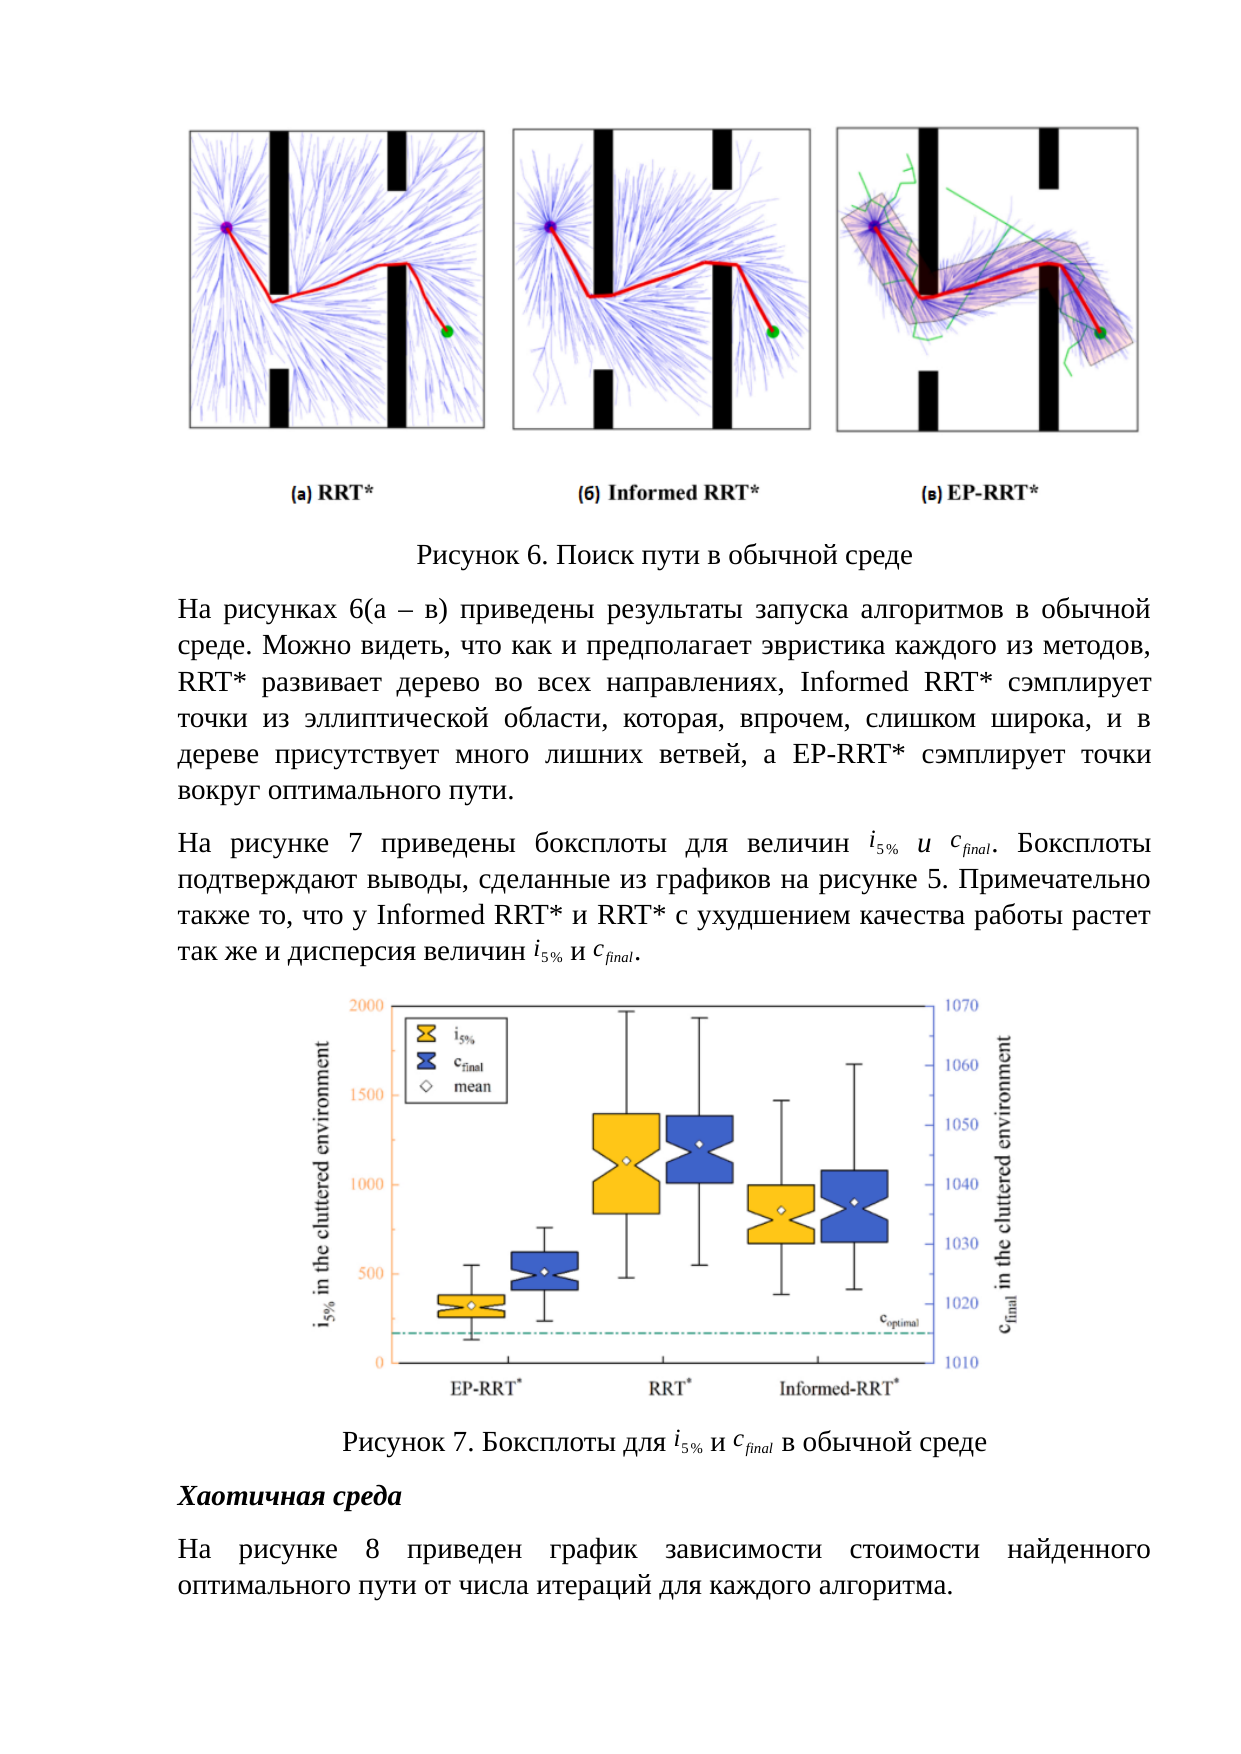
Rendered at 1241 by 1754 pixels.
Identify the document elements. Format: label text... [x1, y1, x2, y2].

text На рисунках 6(а – в) приведены результаты запуска алгоритмов в обычной среде. Можно видеть, что как и предполагает эвристика каждого из методов, RRT* развивает дерево во всех направлениях, Informed RRT* сэмплирует точки из эллиптической области, которая, впрочем, слишком широка, и в дереве присутствует много лишних ветвей, а EP-RRT* сэмплирует точки вокруг оптимального пути. [177, 591, 1152, 806]
picture [304, 986, 1025, 1406]
text Рисунок 7. Боксплоты для и в обычной среде [177, 1424, 1152, 1457]
text Хаотичная среда [177, 1478, 1152, 1512]
text На рисунке 7 приведены боксплоты для величин и . Боксплоты подтверждают выводы, сделанные из графиков на рисунке 5. Примечательно также то, что у Informed RRT* и RRT* с ухудшением качества работы растет так же и дисперсия величин и . [177, 825, 1152, 967]
text На рисунке 8 приведен график зависимости стоимости найденного оптимального пути от числа итераций для каждого алгоритма. [177, 1531, 1152, 1601]
picture [177, 118, 1152, 519]
text Рисунок 6. Поиск пути в обычной среде [177, 537, 1152, 571]
